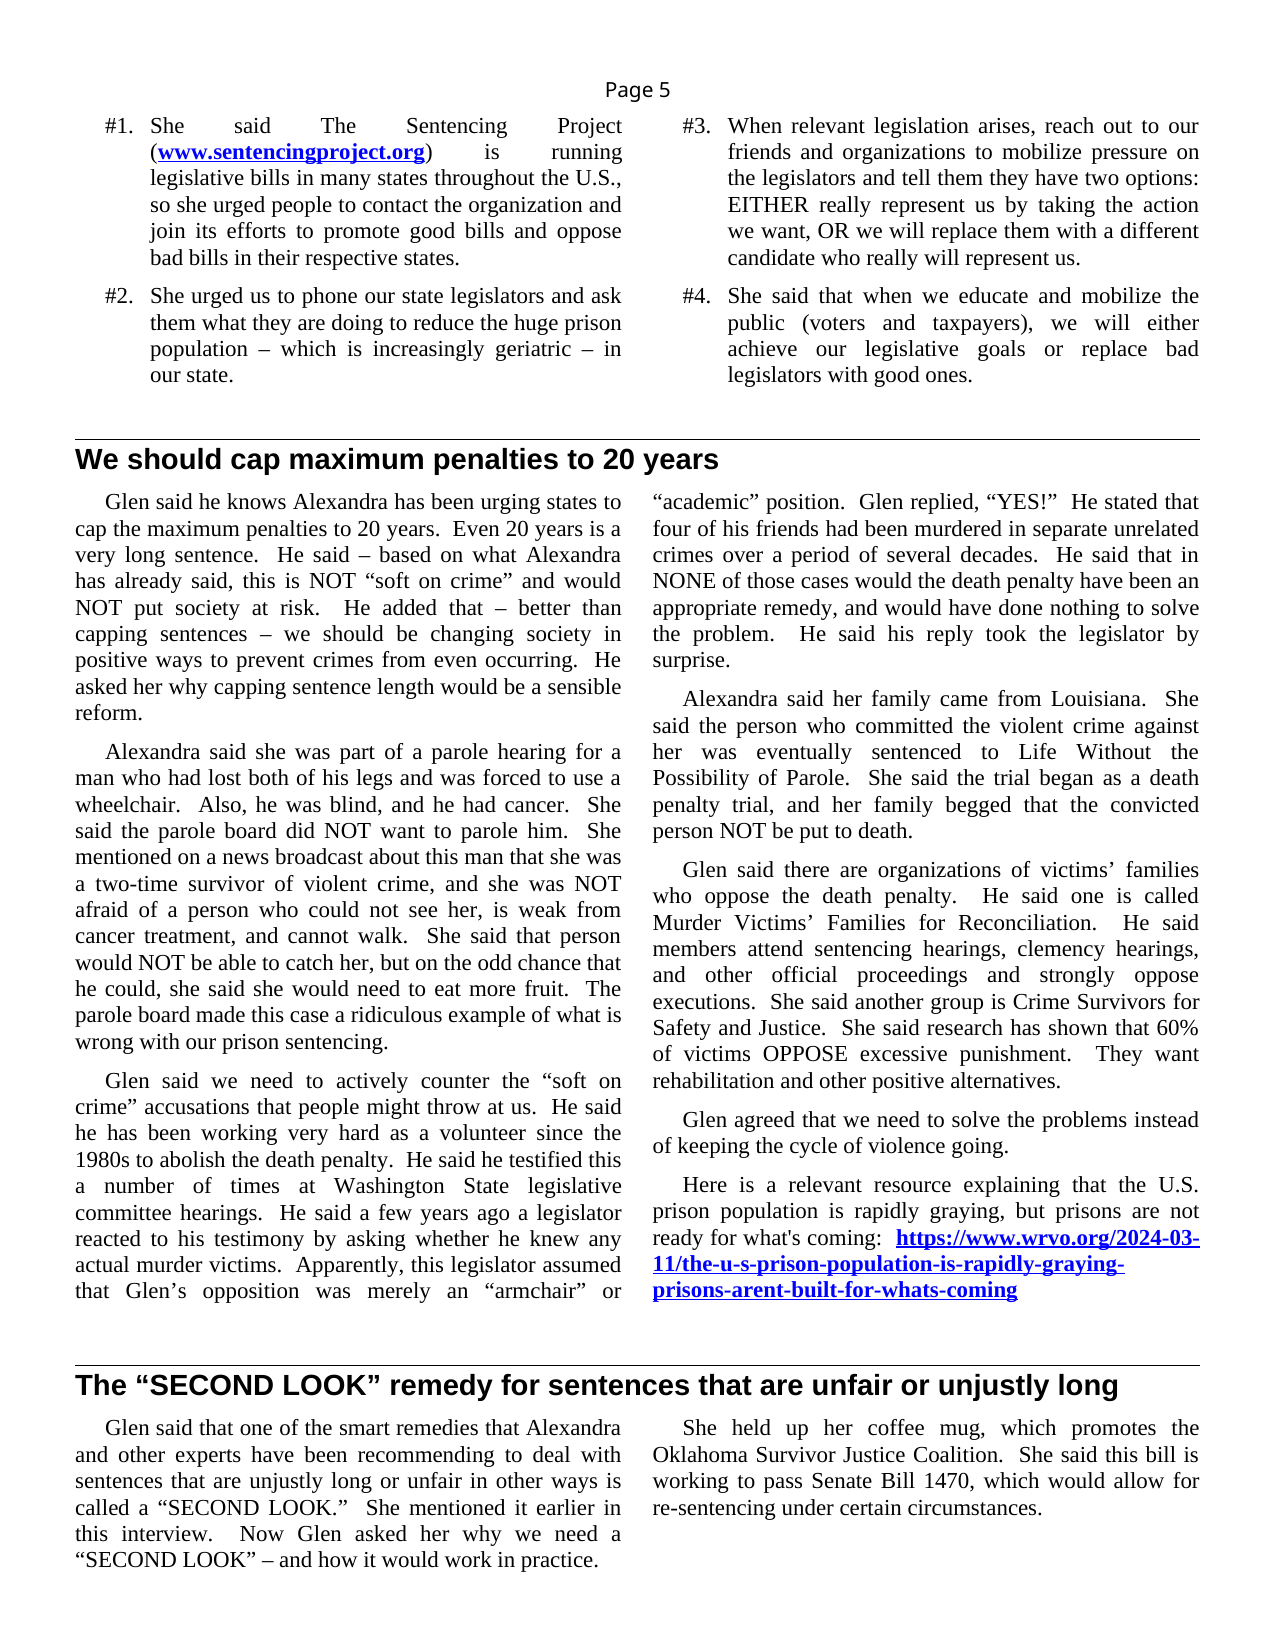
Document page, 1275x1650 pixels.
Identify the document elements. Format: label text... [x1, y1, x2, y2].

text Glen said we need to actively counter the “soft on crime” accusations that people might throw at us. He said he has been working very hard as a volunteer since the 1980s to abolish the death penalty. He said he testified this a number of times at Washington State legislative committee hearings. He said a few years ago a legislator reacted to his testimony by asking whether he knew any actual murder victims. Apparently, this legislator assumed that Glen’s opposition was merely an “armchair” or “academic” position. Glen replied, “YES!” He stated that four of his friends had been murdered in separate unrelated crimes over a period of several decades. He said that in NONE of those cases would the death penalty have been an appropriate remedy, and would have done nothing to solve the problem. He said his reply took the legislator by surprise. [75, 1067, 622, 1304]
text #4. She said that when we educate and mobilize the public (voters and taxpayers), we will either achieve our legislative goals or replace bad legislators with good ones. [682, 282, 1200, 388]
text Here is a relevant resource explaining that the U.S. prison population is rapidly graying, but prisons are not ready for what's coming: https://www.wrvo.org/2024-03-11/the-u-s-prison-population-is-rapidly-graying-prisons-arent-built-for-whats-coming [652, 1171, 1200, 1303]
text Glen said that one of the smart remedies that Alexandra and other experts have been recommending to deal with sentences that are unjustly long or unfair in other ways is called a “SECOND LOOK.” She mentioned it earlier in this interview. Now Glen asked her why we need a “SECOND LOOK” – and how it would work in practice. [75, 1414, 622, 1573]
text Glen said we need to actively counter the “soft on crime” accusations that people might throw at us. He said he has been working very hard as a volunteer since the 1980s to abolish the death penalty. He said he testified this a number of times at Washington State legislative committee hearings. He said a few years ago a legislator reacted to his testimony by asking whether he knew any actual murder victims. Apparently, this legislator assumed that Glen’s opposition was merely an “armchair” or “academic” position. Glen replied, “YES!” He stated that four of his friends had been murdered in separate unrelated crimes over a period of several decades. He said that in NONE of those cases would the death penalty have been an appropriate remedy, and would have done nothing to solve the problem. He said his reply took the legislator by surprise. [652, 488, 1200, 673]
text #3. When relevant legislation arises, reach out to our friends and organizations to mobilize pressure on the legislators and tell them they have two options: EITHER really represent us by taking the action we want, OR we will replace them with a different candidate who really will represent us. [682, 112, 1200, 270]
text #1. She said The Sentencing Project (www.sentencingproject.org) is running legislative bills in many states throughout the U.S., so she urged people to contact the organization and join its efforts to promote good bills and oppose bad bills in their respective states. [105, 112, 622, 270]
text We should cap maximum penalties to 20 years [75, 440, 1200, 476]
text Glen agreed that we need to solve the problems instead of keeping the cycle of violence going. [652, 1106, 1200, 1158]
text Alexandra said she was part of a parole hearing for a man who had lost both of his legs and was forced to use a wheelchair. Also, he was blind, and he had cancer. She said the parole board did NOT want to parole him. She mentioned on a news broadcast about this man that she was a two-time survivor of violent crime, and she was NOT afraid of a person who could not see her, is weak from cancer treatment, and cannot walk. She said that person would NOT be able to catch her, but on the odd chance that he could, she said she would need to eat more fruit. The parole board made this case a ridiculous example of what is wrong with our prison sentencing. [75, 738, 622, 1054]
text Alexandra said her family came from Louisiana. She said the person who committed the violent crime against her was eventually sentenced to Life Without the Possibility of Parole. She said the trial began as a death penalty trial, and her family begged that the convicted person NOT be put to death. [652, 685, 1200, 843]
text #2. She urged us to phone our state legislators and ask them what they are doing to reduce the huge prison population – which is increasingly geriatric – in our state. [105, 282, 622, 388]
text Glen said he knows Alexandra has been urging states to cap the maximum penalties to 20 years. Even 20 years is a very long sentence. He said – based on what Alexandra has already said, this is NOT “soft on crime” and would NOT put society at risk. He added that – better than capping sentences – we should be changing society in positive ways to prevent crimes from even occurring. He asked her why capping sentence length would be a sensible reform. [75, 488, 622, 726]
text Glen said there are organizations of victims’ families who oppose the death penalty. He said one is called Murder Victims’ Families for Reconciliation. He said members attend sentencing hearings, clemency hearings, and other official proceedings and strongly oppose executions. She said another group is Crime Survivors for Safety and Justice. She said research has shown that 60% of victims OPPOSE excessive punishment. They want rehabilitation and other positive alternatives. [652, 856, 1200, 1093]
text The “SECOND LOOK” remedy for sentences that are unfair or unjustly long [75, 1366, 1200, 1402]
text She held up her coffee mug, which promotes the Oklahoma Survivor Justice Coalition. She said this bill is working to pass Senate Bill 1470, which would allow for re-sentencing under certain circumstances. [652, 1414, 1200, 1520]
